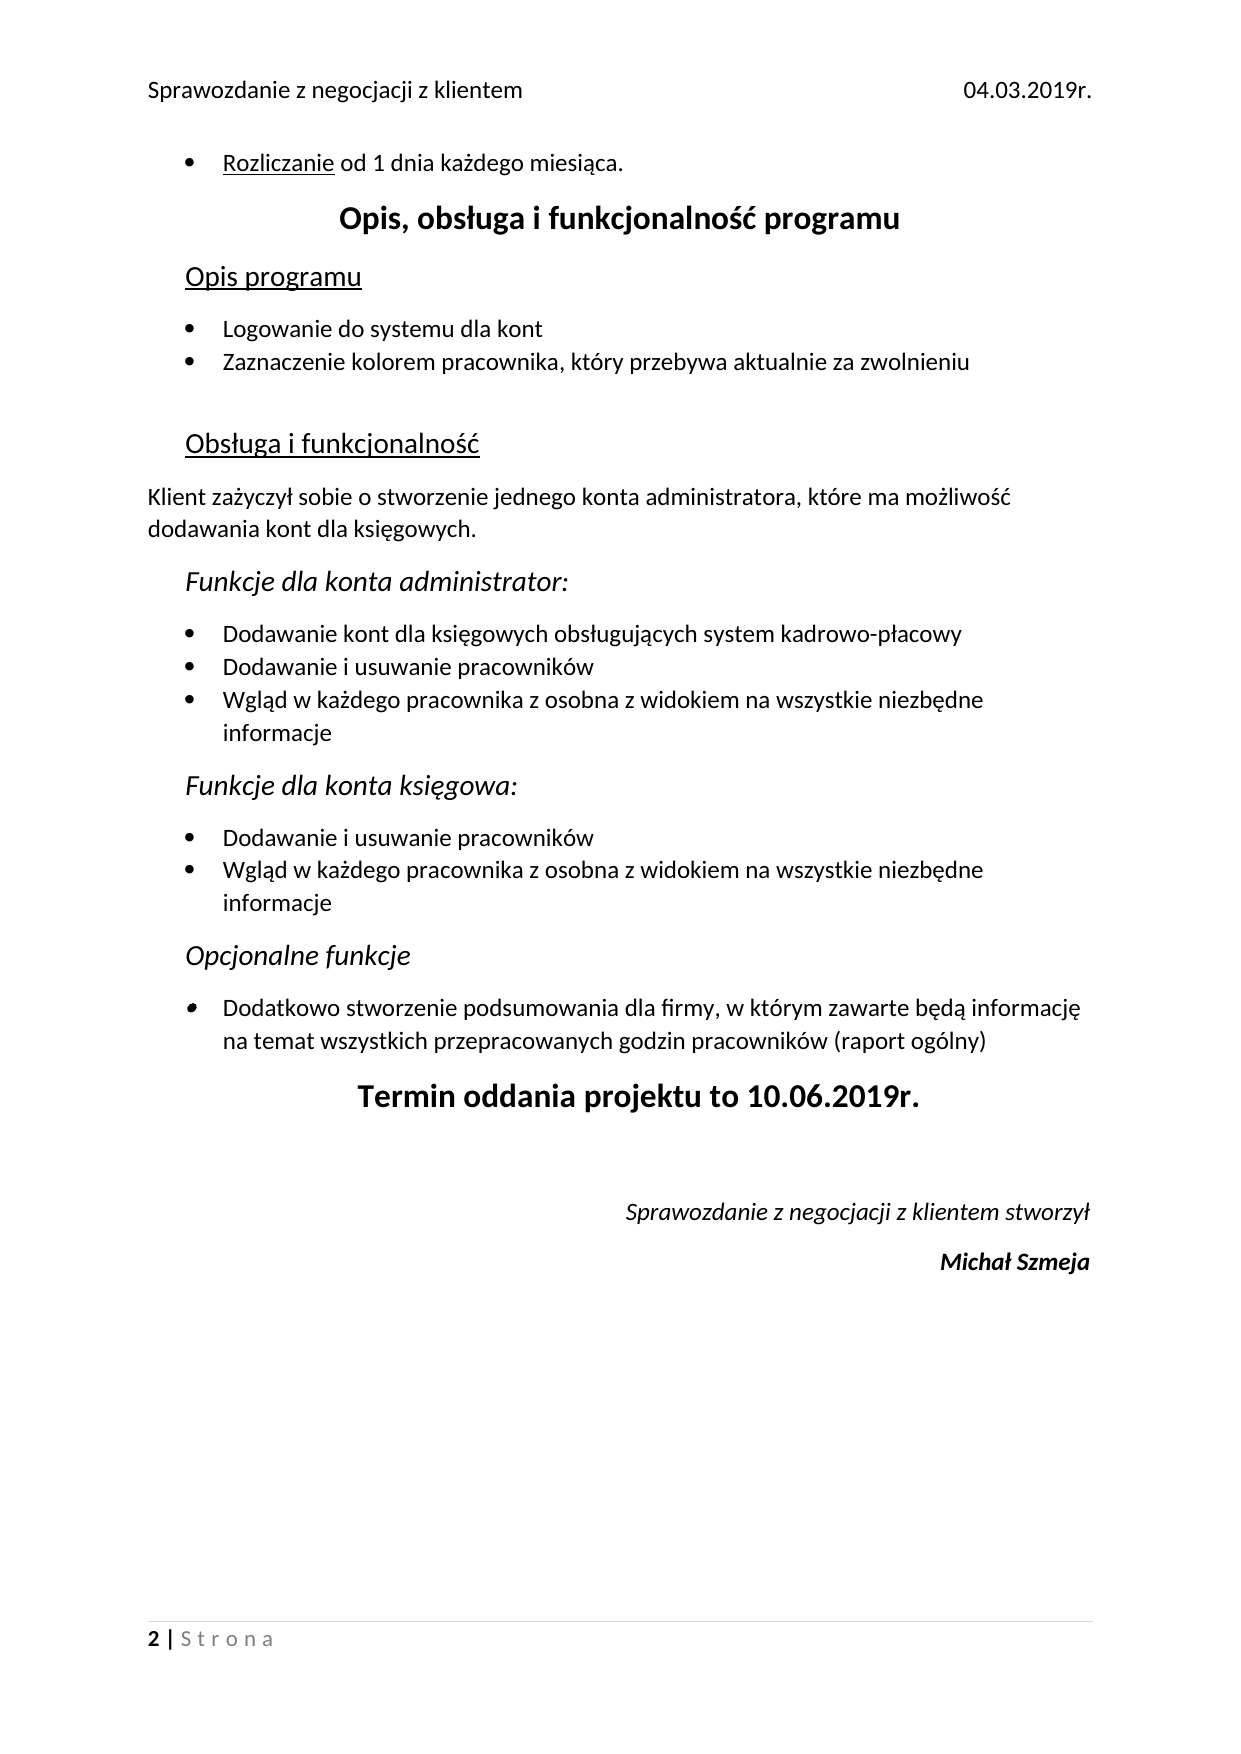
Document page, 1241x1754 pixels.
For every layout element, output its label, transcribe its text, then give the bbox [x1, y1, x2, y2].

text Sprawozdanie z negocjacji z klientem stworzył [148, 1196, 1093, 1227]
list Zaznaczenie kolorem pracownika, który przebywa aktualnie za zwolnieniu [185, 346, 1093, 376]
list Rozliczanie od 1 dnia każdego miesiąca. [185, 148, 1093, 178]
text Funkcje dla konta administrator: [148, 563, 1093, 599]
list Wgląd w każdego pracownika z osobna z widokiem na wszystkie niezbędne informacje [185, 855, 1093, 918]
list Dodawanie i usuwanie pracowników [185, 822, 1093, 852]
text Michał Szmeja [148, 1246, 1093, 1276]
text Funkcje dla konta księgowa: [148, 767, 1093, 802]
text Obsługa i funkcjonalność [185, 426, 1093, 461]
text Opis programu [148, 258, 1093, 293]
text Termin oddania projektu to 10.06.2019r. [185, 1075, 1093, 1116]
list Logowanie do systemu dla kont [185, 313, 1093, 343]
text Opcjonalne funkcje [185, 937, 1093, 973]
text Opis, obsługa i funkcjonalność programu [148, 197, 1093, 238]
text Klient zażyczył sobie o stworzenie jednego konta administratora, które ma możliwość dodawania kont dla księgowych. [148, 481, 1093, 544]
list Wgląd w każdego pracownika z osobna z widokiem na wszystkie niezbędne informacje [185, 684, 1093, 748]
list Dodawanie i usuwanie pracowników [185, 651, 1093, 682]
list Dodatkowo stworzenie podsumowania dla firmy, w którym zawarte będą informację na temat wszystkich przepracowanych godzin pracowników (raport ogólny) [185, 992, 1093, 1056]
list Dodawanie kont dla księgowych obsługujących system kadrowo-płacowy [185, 618, 1093, 649]
